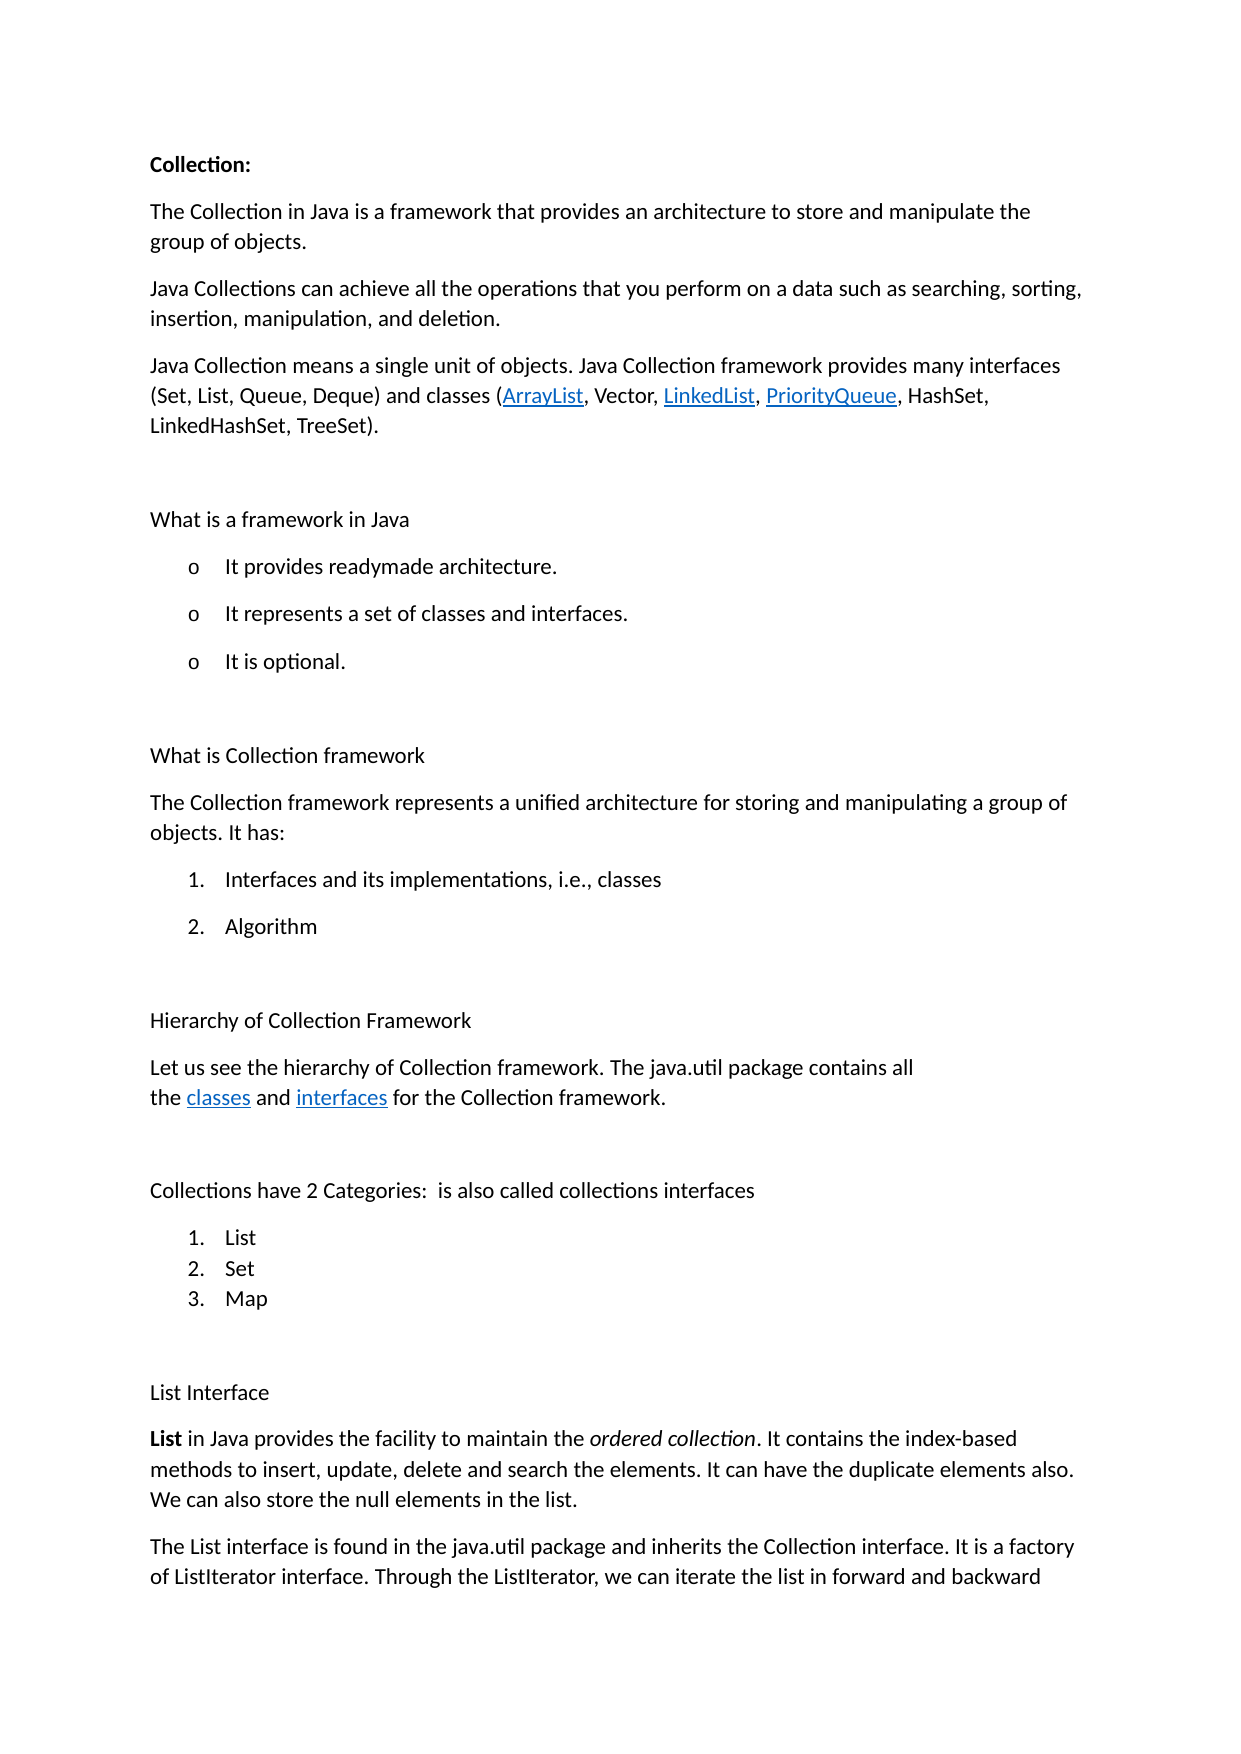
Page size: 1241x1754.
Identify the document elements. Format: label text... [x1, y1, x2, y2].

list It represents a set of classes and interfaces. [187, 599, 1090, 628]
text What is Collection framework [150, 741, 1090, 769]
text What is a framework in Java [150, 505, 1090, 533]
text List in Java provides the facility to maintain the ordered collection. It contains the index-based methods to insert, update, delete and search the elements. It can have the duplicate elements also. We can also store the null elements in the list. [150, 1424, 1090, 1513]
list It provides readymade architecture. [187, 552, 1090, 581]
text The Collection in Java is a framework that provides an architecture to store and manipulate the group of objects. [150, 197, 1090, 255]
text Collections have 2 Categories: is also called collections interfaces [150, 1177, 1090, 1204]
list Algorithm [187, 912, 1090, 940]
text Java Collections can achieve all the operations that you perform on a data such as searching, sorting, insertion, manipulation, and deletion. [150, 274, 1090, 332]
text Collection: [150, 150, 1090, 178]
text The Collection framework represents a unified architecture for storing and manipulating a group of objects. It has: [150, 788, 1090, 846]
text Let us see the hierarchy of Collection framework. The java.util package contains all the classes and interfaces for the Collection framework. [150, 1053, 1090, 1111]
list Set [187, 1254, 1090, 1282]
list List [187, 1223, 1090, 1251]
list It is optional. [187, 647, 1090, 675]
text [150, 1532, 1090, 1590]
list Interfaces and its implementations, i.e., classes [187, 865, 1090, 893]
text Hierarchy of Collection Framework [150, 1006, 1090, 1034]
text List Interface [150, 1378, 1090, 1406]
text Java Collection means a single unit of objects. Java Collection framework provides many interfaces (Set, List, Queue, Deque) and classes (ArrayList, Vector, LinkedList, PriorityQueue, HashSet, LinkedHashSet, TreeSet). [150, 351, 1090, 439]
list Map [187, 1284, 1090, 1312]
